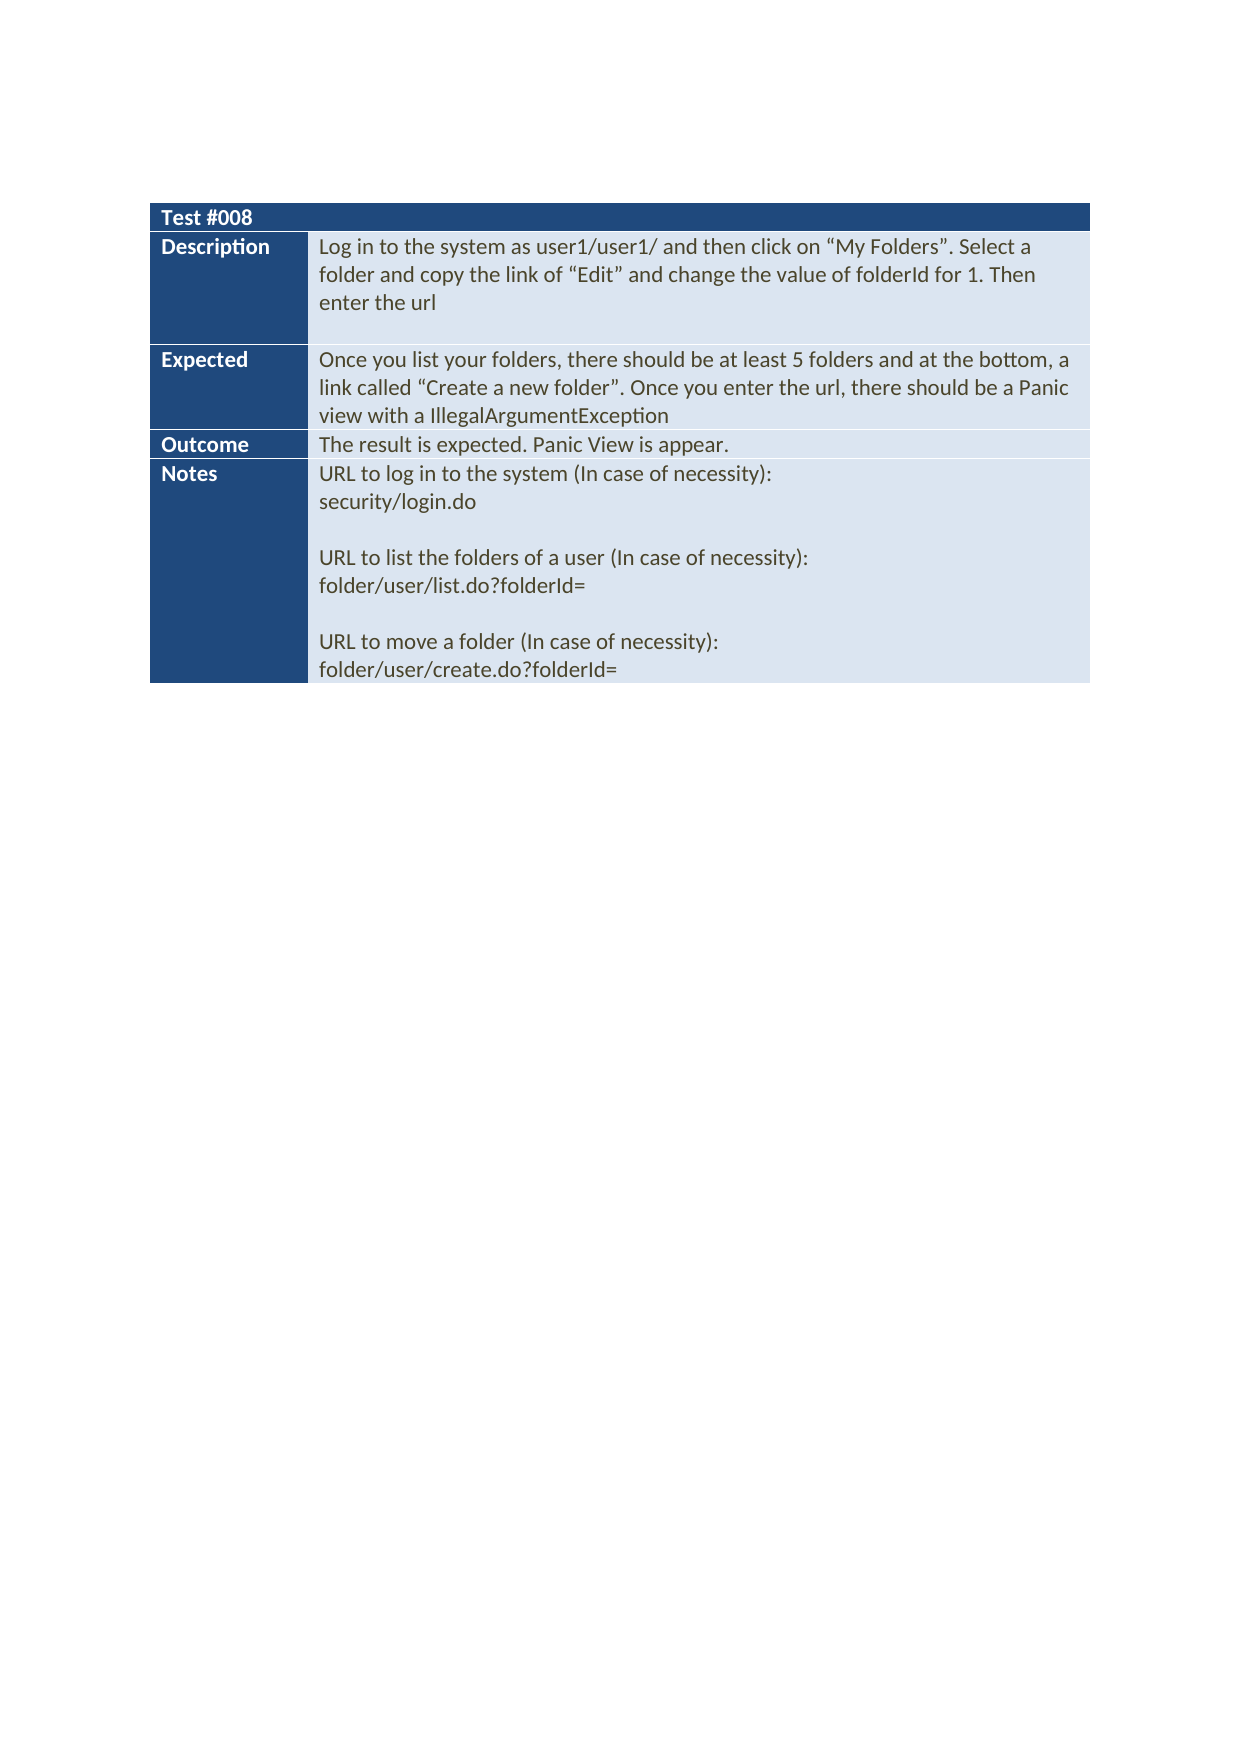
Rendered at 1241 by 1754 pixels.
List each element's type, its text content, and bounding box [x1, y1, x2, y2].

table_cell Outcome [150, 430, 308, 458]
table_header Test #008 [150, 203, 1090, 231]
table_cell Log in to the system as user1/user1/ and then click on “My Folders”. Select a folder and copy the link of “Edit” and change the value of folderId for 1. Then enter the url [308, 232, 1090, 344]
table_cell Expected [150, 345, 308, 429]
table_cell Description [150, 232, 308, 344]
table_cell The result is expected. Panic View is appear. [308, 430, 1090, 458]
table_cell Once you list your folders, there should be at least 5 folders and at the bottom, a link called “Create a new folder”. Once you enter the url, there should be a Panic view with a IllegalArgumentException [308, 345, 1090, 429]
table_cell Notes [150, 459, 308, 683]
